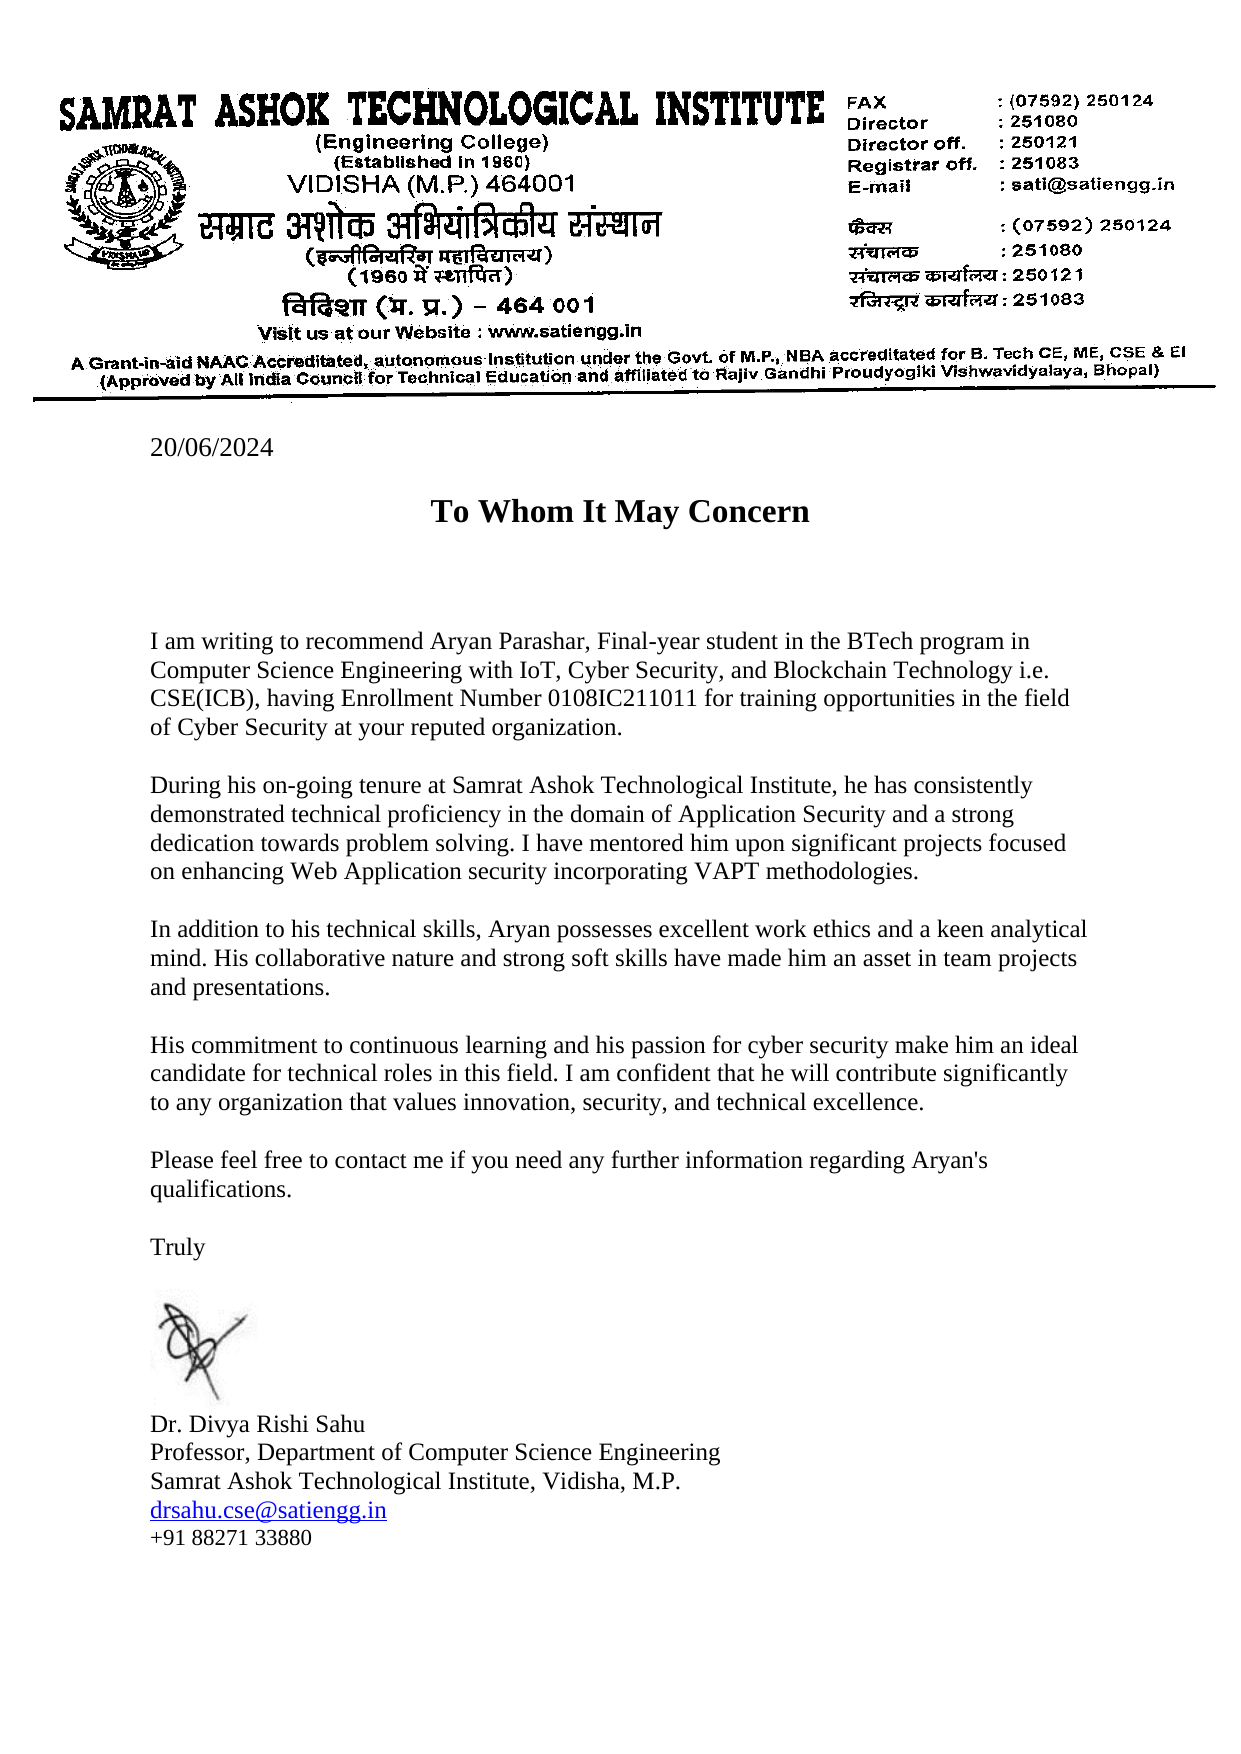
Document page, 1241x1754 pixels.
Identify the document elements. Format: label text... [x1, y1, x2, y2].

text Dr. Divya Rishi Sahu [150, 1409, 1090, 1437]
text Truly [150, 1232, 1090, 1261]
text +91 88271 33880 [150, 1524, 1090, 1550]
text Please feel free to contact me if you need any further information regarding Aryan's qualifications. [150, 1145, 1090, 1203]
text I am writing to recommend Aryan Parashar, Final-year student in the BTech program in Computer Science Engineering with IoT, Cyber Security, and Blockchain Technology i.e. CSE(ICB), having Enrollment Number 0108IC211011 for training opportunities in the field of Cyber Security at your reputed organization. [150, 626, 1090, 741]
text To Whom It May Concern [150, 491, 1090, 529]
picture [150, 1289, 258, 1409]
text Professor, Department of Computer Science Engineering Samrat Ashok Technological Institute, Vidisha, M.P. drsahu.cse@satiengg.in [150, 1437, 1090, 1524]
text 20/06/2024 [150, 431, 1090, 462]
text His commitment to continuous learning and his passion for cyber security make him an ideal candidate for technical roles in this field. I am confident that he will contribute significantly to any organization that values innovation, security, and technical excellence. [150, 1030, 1090, 1116]
text During his on-going tenure at Samrat Ashok Technological Institute, he has consistently demonstrated technical proficiency in the domain of Application Security and a strong dedication towards problem solving. I have mentored him upon significant projects focused on enhancing Web Application security incorporating VAPT methodologies. [150, 770, 1090, 885]
text In addition to his technical skills, Aryan possesses excellent work ethics and a keen analytical mind. His collaborative nature and strong soft skills have made him an asset in team projects and presentations. [150, 914, 1090, 1001]
